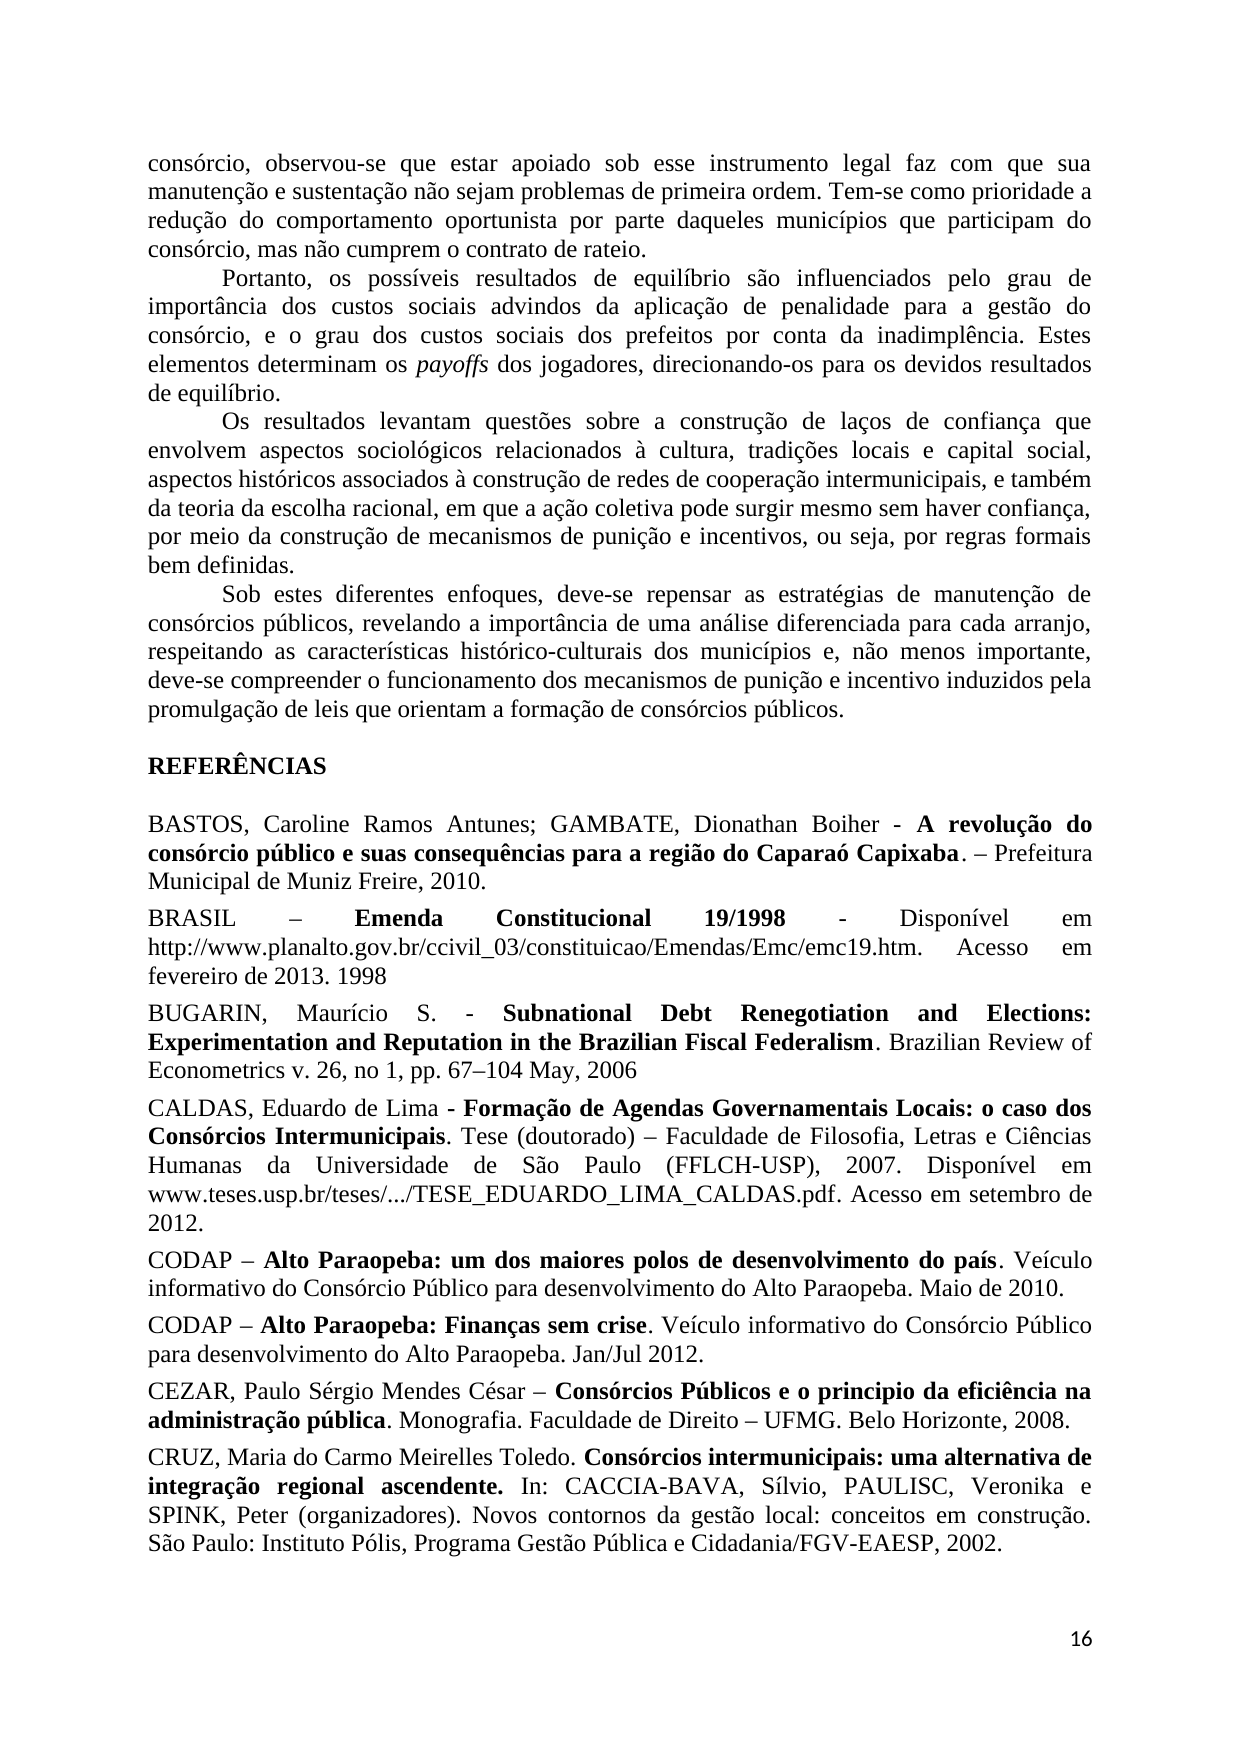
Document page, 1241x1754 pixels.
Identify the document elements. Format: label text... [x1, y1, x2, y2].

text BUGARIN, Maurício S. - Subnational Debt Renegotiation and Elections: Experimentation and Reputation in the Brazilian Fiscal Federalism. Brazilian Review of Econometrics v. 26, no 1, pp. 67–104 May, 2006 [148, 998, 1092, 1084]
text CODAP – Alto Paraopeba: um dos maiores polos de desenvolvimento do país. Veículo informativo do Consórcio Público para desenvolvimento do Alto Paraopeba. Maio de 2010. [148, 1245, 1092, 1302]
text CODAP – Alto Paraopeba: Finanças sem crise. Veículo informativo do Consórcio Público para desenvolvimento do Alto Paraopeba. Jan/Jul 2012. [148, 1311, 1092, 1368]
text BASTOS, Caroline Ramos Antunes; GAMBATE, Dionathan Boiher - A revolução do consórcio público e suas consequências para a região do Caparaó Capixaba. – Prefeitura Municipal de Muniz Freire, 2010. [148, 809, 1092, 895]
text Sob estes diferentes enfoques, deve-se repensar as estratégias de manutenção de consórcios públicos, revelando a importância de uma análise diferenciada para cada arranjo, respeitando as características histórico-culturais dos municípios e, não menos importante, deve-se compreender o funcionamento dos mecanismos de punição e incentivo induzidos pela promulgação de leis que orientam a formação de consórcios públicos. [148, 579, 1092, 723]
text Portanto, os possíveis resultados de equilíbrio são influenciados pelo grau de importância dos custos sociais advindos da aplicação de penalidade para a gestão do consórcio, e o grau dos custos sociais dos prefeitos por conta da inadimplência. Estes elementos determinam os payoffs dos jogadores, direcionando-os para os devidos resultados de equilíbrio. [148, 263, 1092, 406]
text CRUZ, Maria do Carmo Meirelles Toledo. Consórcios intermunicipais: uma alternativa de integração regional ascendente. In: CACCIA-BAVA, Sílvio, PAULISC, Veronika e SPINK, Peter (organizadores). Novos contornos da gestão local: conceitos em construção. São Paulo: Instituto Pólis, Programa Gestão Pública e Cidadania/FGV-EAESP, 2002. [148, 1442, 1092, 1557]
text CALDAS, Eduardo de Lima - Formação de Agendas Governamentais Locais: o caso dos Consórcios Intermunicipais. Tese (doutorado) – Faculdade de Filosofia, Letras e Ciências Humanas da Universidade de São Paulo (FFLCH-USP), 2007. Disponível em www.teses.usp.br/teses/.../TESE_EDUARDO_LIMA_CALDAS.pdf. Acesso em setembro de 2012. [148, 1093, 1092, 1236]
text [148, 148, 1092, 263]
text CEZAR, Paulo Sérgio Mendes César – Consórcios Públicos e o principio da eficiência na administração pública. Monografia. Faculdade de Direito – UFMG. Belo Horizonte, 2008. [148, 1376, 1092, 1434]
text BRASIL – Emenda Constitucional 19/1998 - Disponível em http://www.planalto.gov.br/ccivil_03/constituicao/Emendas/Emc/emc19.htm. Acesso em fevereiro de 2013. 1998 [148, 903, 1092, 990]
text Os resultados levantam questões sobre a construção de laços de confiança que envolvem aspectos sociológicos relacionados à cultura, tradições locais e capital social, aspectos históricos associados à construção de redes de cooperação intermunicipais, e também da teoria da escolha racional, em que a ação coletiva pode surgir mesmo sem haver confiança, por meio da construção de mecanismos de punição e incentivos, ou seja, por regras formais bem definidas. [148, 406, 1092, 579]
text REFERÊNCIAS [148, 751, 1092, 780]
